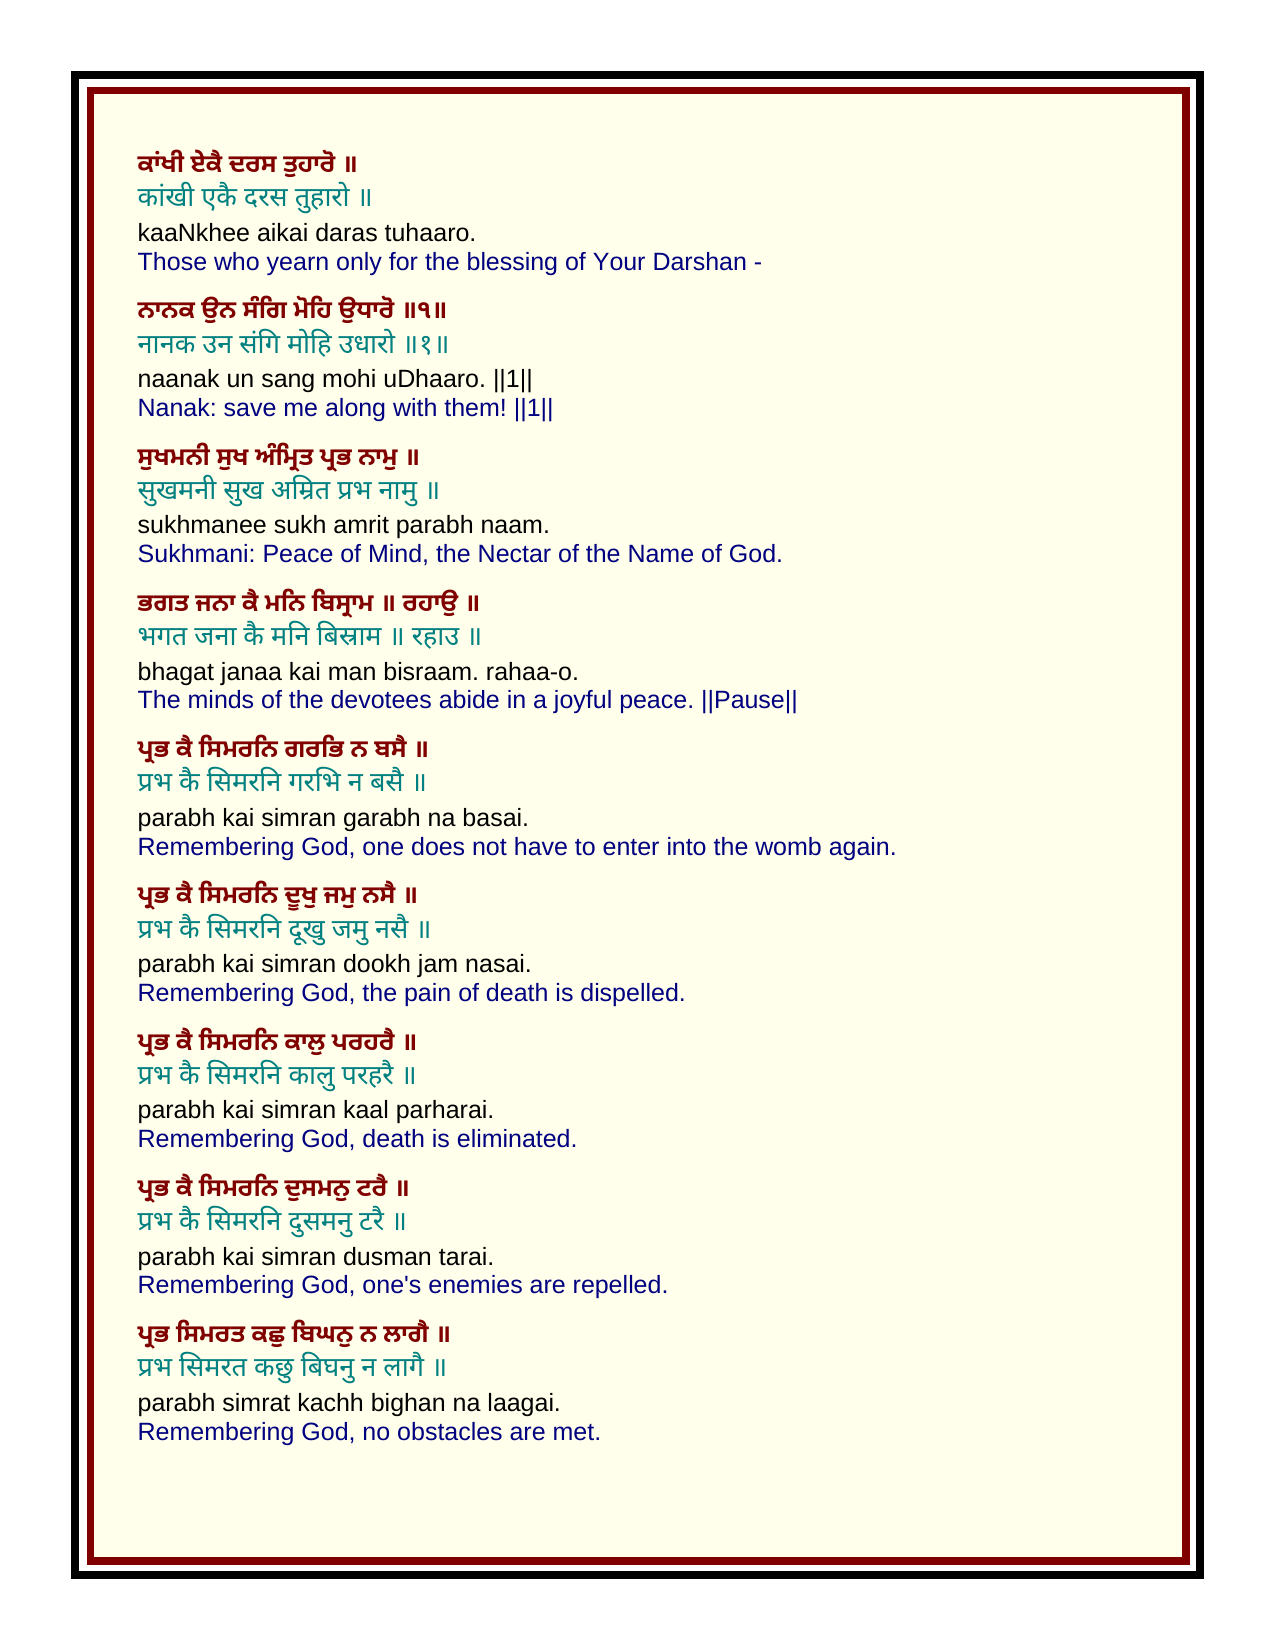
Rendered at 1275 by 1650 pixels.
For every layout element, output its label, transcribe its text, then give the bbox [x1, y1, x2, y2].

text bhagat janaa kai man bisraam. rahaa-o. [137, 657, 1138, 685]
text kaaNkhee aikai daras tuhaaro. [137, 218, 1138, 247]
text Remembering God, one's enemies are repelled. [137, 1270, 1138, 1299]
text ਪ੍ਰਭ ਕੈ ਸਿਮਰਨਿ ਕਾਲੁ ਪਰਹਰੈ ॥ [137, 1027, 1138, 1060]
text parabh kai simran dookh jam nasai. [137, 949, 1138, 978]
text sukhmanee sukh amrit parabh naam. [137, 510, 1138, 539]
text प्रभ कै सिमरनि दुसमनु टरै ॥ [137, 1206, 1138, 1242]
text ਪ੍ਰਭ ਕੈ ਸਿਮਰਨਿ ਦੂਖੁ ਜਮੁ ਨਸੈ ॥ [137, 881, 1138, 914]
text Remembering God, one does not have to enter into the womb again. [137, 832, 1138, 860]
text भगत जना कै मनि बिस्राम ॥ रहाउ ॥ [137, 621, 1138, 657]
text parabh kai simran kaal parharai. [137, 1095, 1138, 1124]
text ਪ੍ਰਭ ਕੈ ਸਿਮਰਨਿ ਦੁਸਮਨੁ ਟਰੈ ॥ [137, 1174, 1138, 1206]
text parabh kai simran garabh na basai. [137, 803, 1138, 832]
text ਪ੍ਰਭ ਸਿਮਰਤ ਕਛੁ ਬਿਘਨੁ ਨ ਲਾਗੈ ॥ [137, 1320, 1138, 1353]
text प्रभ कै सिमरनि गरभि न बसै ॥ [137, 768, 1138, 803]
text सुखमनी सुख अम्रित प्रभ नामु ॥ [137, 475, 1138, 510]
text ਪ੍ਰਭ ਕੈ ਸਿਮਰਨਿ ਗਰਭਿ ਨ ਬਸੈ ॥ [137, 735, 1138, 768]
text Remembering God, the pain of death is dispelled. [137, 978, 1138, 1007]
text parabh simrat kachh bighan na laagai. [137, 1388, 1138, 1417]
text Those who yearn only for the blessing of Your Darshan - [137, 247, 1138, 275]
text नानक उन संगि मोहि उधारो ॥१॥ [137, 329, 1138, 364]
text प्रभ कै सिमरनि दूखु जमु नसै ॥ [137, 914, 1138, 949]
text ਨਾਨਕ ਉਨ ਸੰਗਿ ਮੋਹਿ ਉਧਾਰੋ ॥੧॥ [137, 296, 1138, 329]
text Remembering God, no obstacles are met. [137, 1417, 1138, 1445]
text Nanak: save me along with them! ||1|| [137, 393, 1138, 422]
text The minds of the devotees abide in a joyful peace. ||Pause|| [137, 685, 1138, 714]
text naanak un sang mohi uDhaaro. ||1|| [137, 364, 1138, 393]
text ਭਗਤ ਜਨਾ ਕੈ ਮਨਿ ਬਿਸ੍ਰਾਮ ॥ ਰਹਾਉ ॥ [137, 589, 1138, 621]
text प्रभ सिमरत कछु बिघनु न लागै ॥ [137, 1353, 1138, 1388]
text प्रभ कै सिमरनि कालु परहरै ॥ [137, 1060, 1138, 1095]
text parabh kai simran dusman tarai. [137, 1242, 1138, 1270]
text Sukhmani: Peace of Mind, the Nectar of the Name of God. [137, 539, 1138, 568]
text ਸੁਖਮਨੀ ਸੁਖ ਅੰਮ੍ਰਿਤ ਪ੍ਰਭ ਨਾਮੁ ॥ [137, 442, 1138, 475]
text कांखी एकै दरस तुहारो ॥ [137, 183, 1138, 218]
text ਕਾਂਖੀ ਏਕੈ ਦਰਸ ਤੁਹਾਰੋ ॥ [137, 150, 1138, 183]
text Remembering God, death is eliminated. [137, 1124, 1138, 1153]
